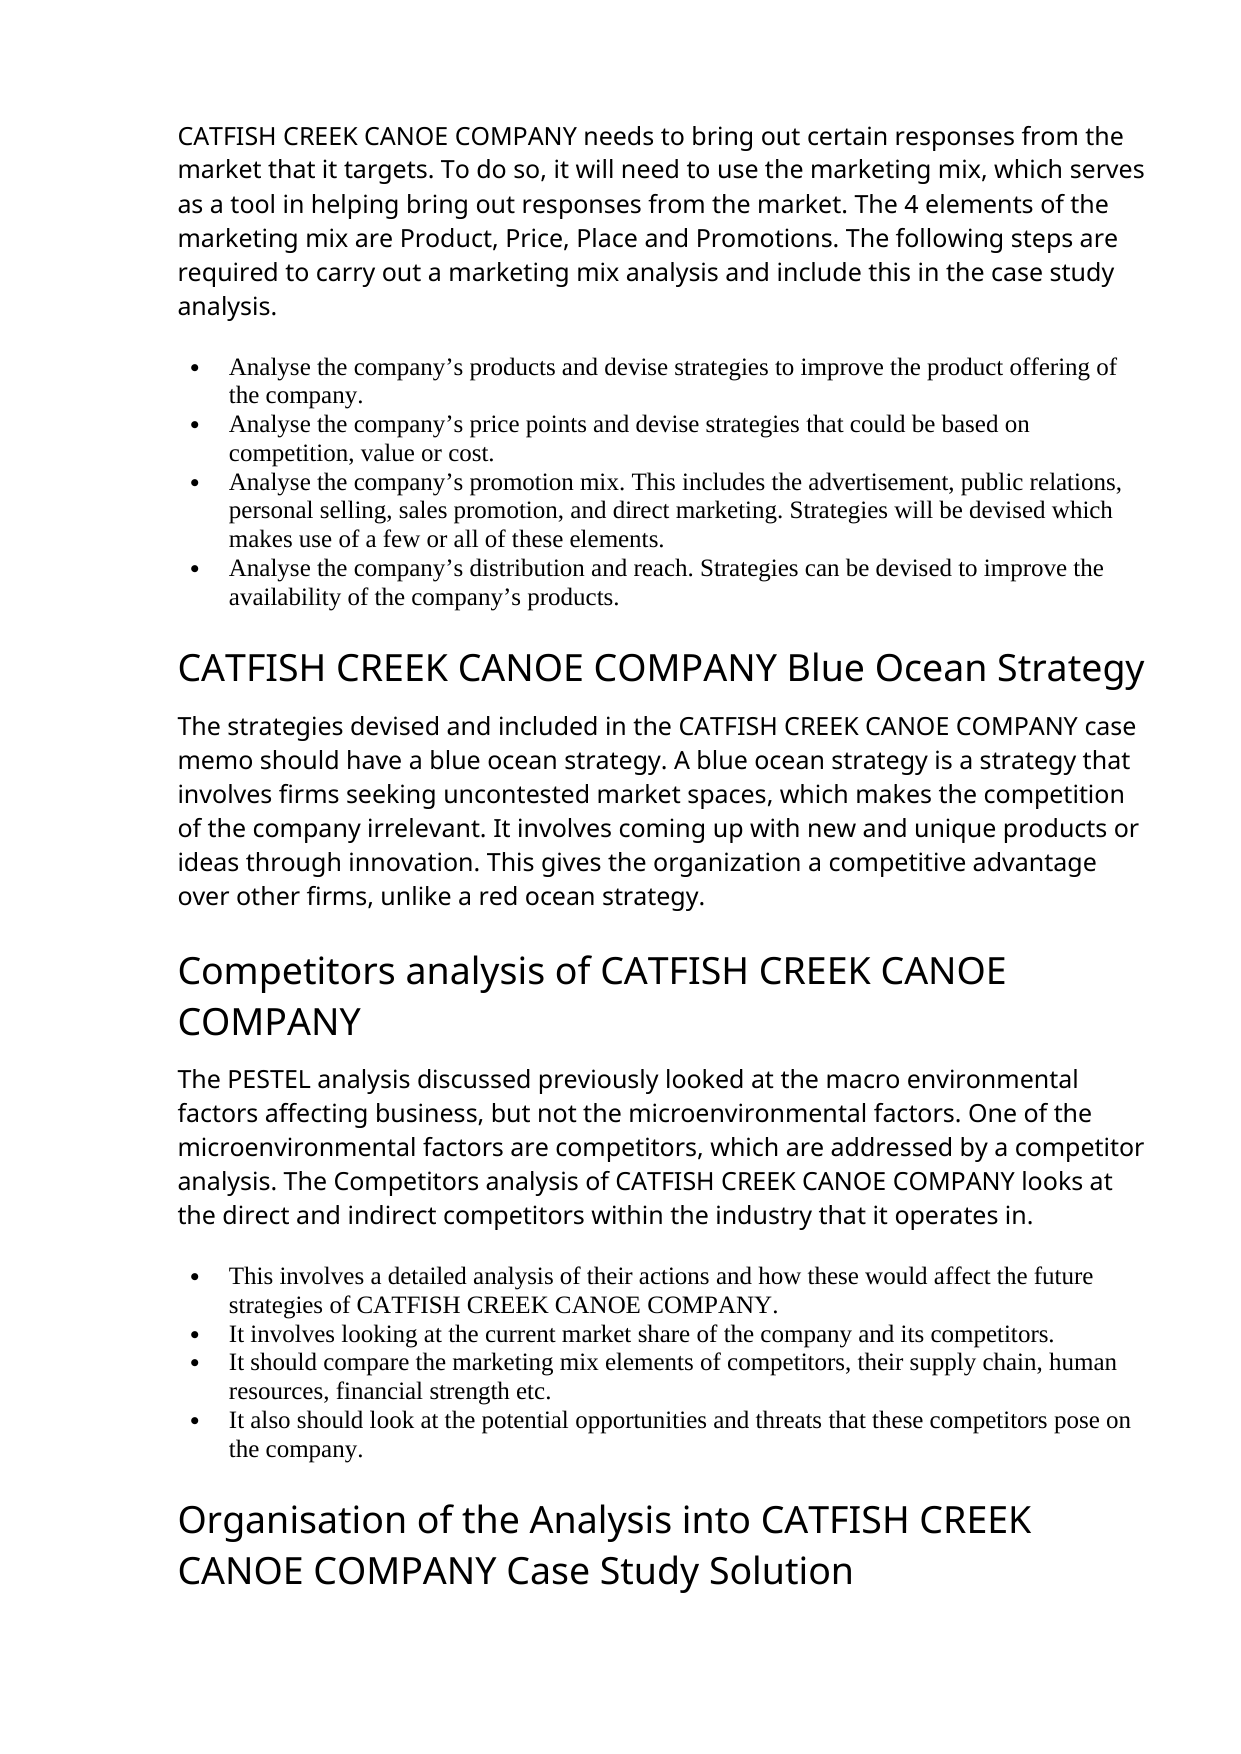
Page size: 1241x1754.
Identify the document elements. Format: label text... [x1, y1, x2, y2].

list This involves a detailed analysis of their actions and how these would affect the future strategies of CATFISH CREEK CANOE COMPANY. [191, 1261, 1152, 1319]
list Analyse the company’s promotion mix. This includes the advertisement, public relations, personal selling, sales promotion, and direct marketing. Strategies will be devised which makes use of a few or all of these elements. [191, 467, 1152, 553]
list It should compare the marketing mix elements of competitors, their supply chain, human resources, financial strength etc. [191, 1347, 1152, 1405]
text CATFISH CREEK CANOE COMPANY Blue Ocean Strategy [177, 642, 1152, 693]
text Organisation of the Analysis into CATFISH CREEK CANOE COMPANY Case Study Solution [177, 1494, 1152, 1596]
text Competitors analysis of CATFISH CREEK CANOE COMPANY [177, 944, 1152, 1046]
text The PESTEL analysis discussed previously looked at the macro environmental factors affecting business, but not the microenvironmental factors. One of the microenvironmental factors are competitors, which are addressed by a competitor analysis. The Competitors analysis of CATFISH CREEK CANOE COMPANY looks at the direct and indirect competitors within the industry that it operates in. [177, 1062, 1152, 1232]
list Analyse the company’s products and devise strategies to improve the product offering of the company. [191, 352, 1152, 409]
text CATFISH CREEK CANOE COMPANY needs to bring out certain responses from the market that it targets. To do so, it will need to use the marketing mix, which serves as a tool in helping bring out responses from the market. The 4 elements of the marketing mix are Product, Price, Place and Promotions. The following steps are required to carry out a marketing mix analysis and include this in the case study analysis. [177, 118, 1152, 322]
list It also should look at the potential opportunities and threats that these competitors pose on the company. [191, 1405, 1152, 1462]
list Analyse the company’s price points and devise strategies that could be based on competition, value or cost. [191, 409, 1152, 467]
list Analyse the company’s distribution and reach. Strategies can be devised to improve the availability of the company’s products. [191, 553, 1152, 610]
list It involves looking at the current market share of the company and its competitors. [191, 1319, 1152, 1347]
text The strategies devised and included in the CATFISH CREEK CANOE COMPANY case memo should have a blue ocean strategy. A blue ocean strategy is a strategy that involves firms seeking uncontested market spaces, which makes the competition of the company irrelevant. It involves coming up with new and unique products or ideas through innovation. This gives the organization a competitive advantage over other firms, unlike a red ocean strategy. [177, 708, 1152, 913]
